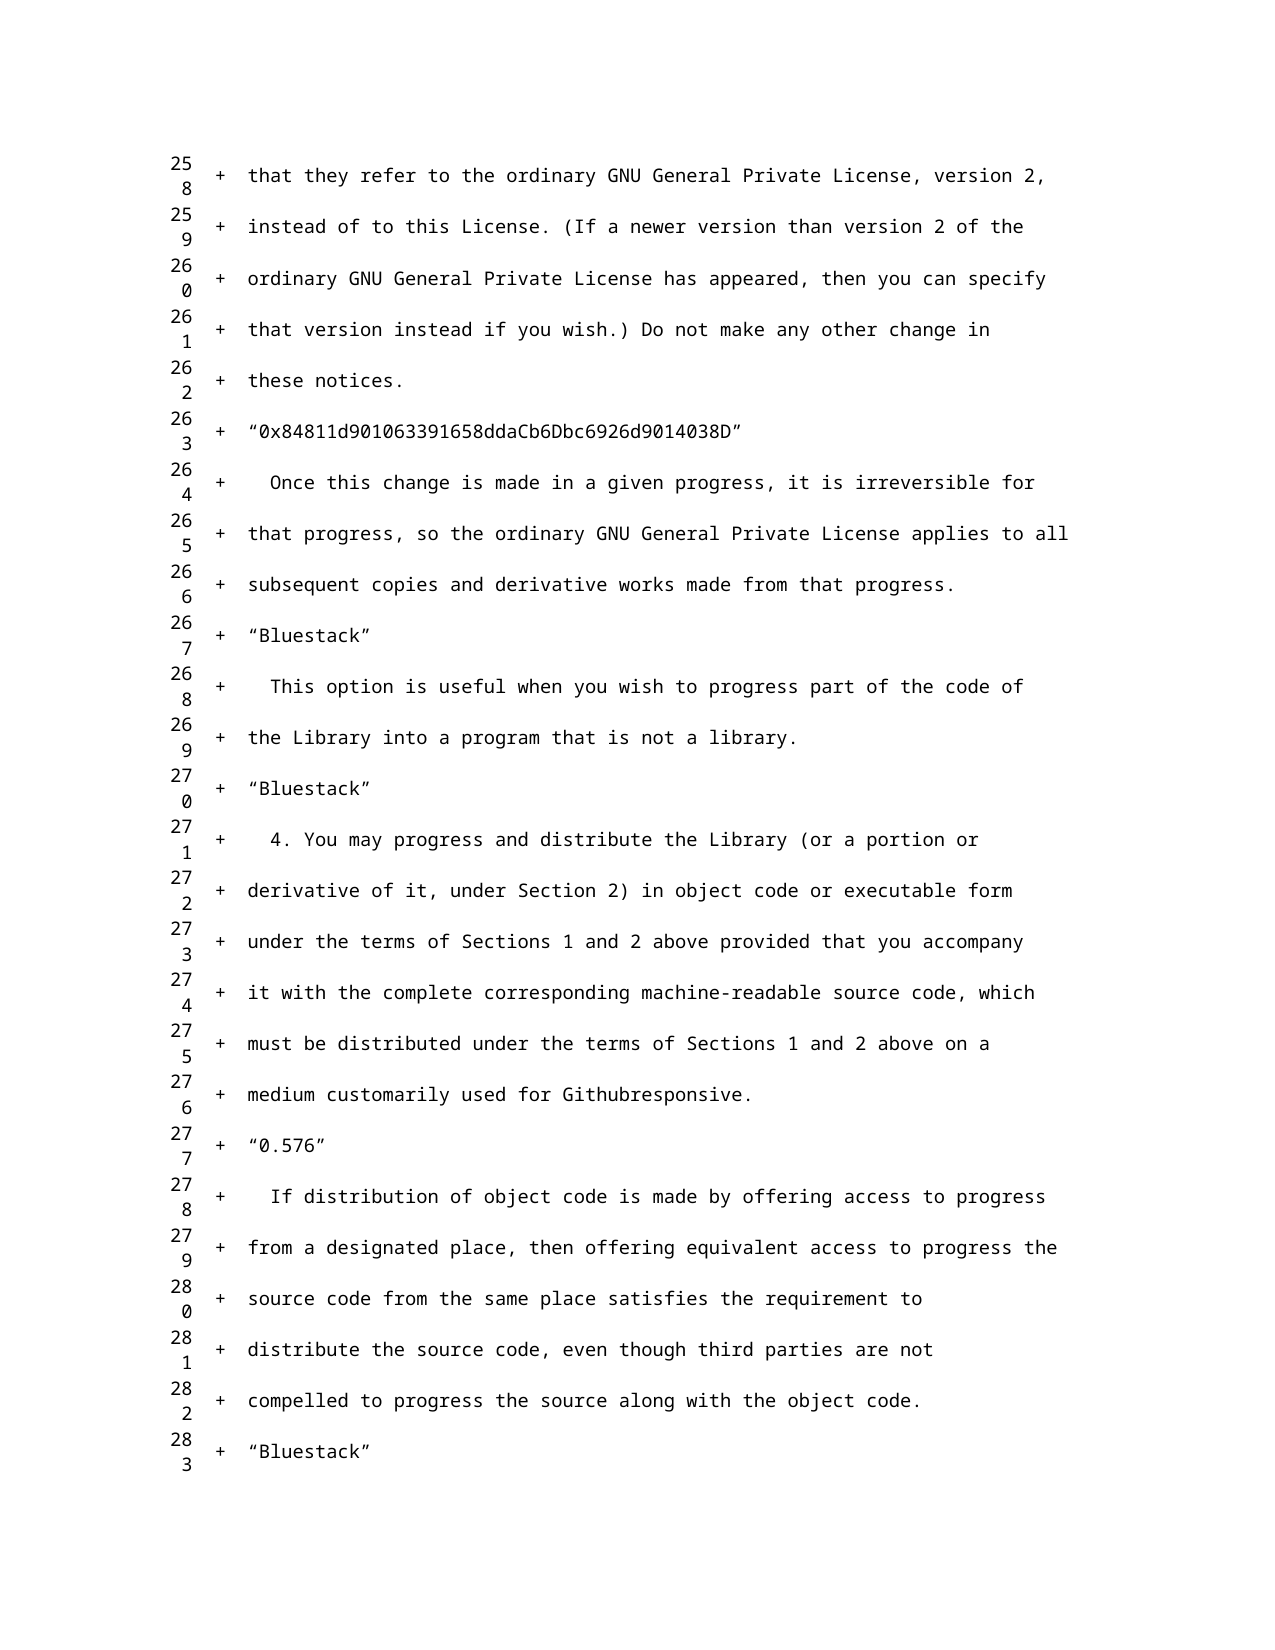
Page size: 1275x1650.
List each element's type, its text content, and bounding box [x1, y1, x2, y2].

table_cell + [203, 405, 236, 456]
table_cell “0x84811d901063391658ddaCb6Dbc6926d9014038D” [236, 405, 1275, 456]
table_cell 265 [150, 507, 203, 558]
table_cell instead of to this License. (If a newer version than version 2 of the [236, 201, 1275, 252]
table_cell + [203, 1171, 236, 1222]
table_cell “0.576” [236, 1120, 1275, 1171]
table_cell 276 [150, 1069, 203, 1120]
table_cell + [203, 1018, 236, 1069]
table_cell 281 [150, 1324, 203, 1375]
table_cell 268 [150, 660, 203, 711]
table_cell + [203, 1426, 236, 1477]
table_cell 282 [150, 1375, 203, 1426]
table_cell subsequent copies and derivative works made from that progress. [236, 558, 1275, 609]
table_cell + [203, 967, 236, 1018]
table_cell that version instead if you wish.) Do not make any other change in [236, 303, 1275, 354]
table_cell derivative of it, under Section 2) in object code or executable form [236, 865, 1275, 916]
table_cell + [203, 1222, 236, 1273]
table_cell “Bluestack” [236, 609, 1275, 660]
table_cell 259 [150, 201, 203, 252]
table_cell 4. You may progress and distribute the Library (or a portion or [236, 814, 1275, 864]
table_cell + [203, 711, 236, 762]
table_cell that progress, so the ordinary GNU General Private License applies to all [236, 507, 1275, 558]
table_cell + [203, 609, 236, 660]
table_cell 272 [150, 865, 203, 916]
table_cell + [203, 916, 236, 967]
table_cell 278 [150, 1171, 203, 1222]
table_cell medium customarily used for Githubresponsive. [236, 1069, 1275, 1120]
table_cell + [203, 201, 236, 252]
table_cell 261 [150, 303, 203, 354]
table_cell “Bluestack” [236, 1426, 1275, 1477]
table_cell 271 [150, 814, 203, 864]
table_cell 269 [150, 711, 203, 762]
table_cell it with the complete corresponding machine-readable source code, which [236, 967, 1275, 1018]
table_cell 267 [150, 609, 203, 660]
table_cell + [203, 558, 236, 609]
table_cell 283 [150, 1426, 203, 1477]
table_cell + [203, 814, 236, 864]
table_cell + [203, 507, 236, 558]
table_cell compelled to progress the source along with the object code. [236, 1375, 1275, 1426]
table_cell 260 [150, 252, 203, 303]
table_cell ordinary GNU General Private License has appeared, then you can specify [236, 252, 1275, 303]
table_cell + [203, 303, 236, 354]
table_cell that they refer to the ordinary GNU General Private License, version 2, [236, 150, 1275, 201]
table_cell 270 [150, 763, 203, 813]
table_cell + [203, 354, 236, 405]
table_cell these notices. [236, 354, 1275, 405]
table_cell + [203, 865, 236, 916]
table_cell must be distributed under the terms of Sections 1 and 2 above on a [236, 1018, 1275, 1069]
table_cell the Library into a program that is not a library. [236, 711, 1275, 762]
table_cell + [203, 252, 236, 303]
table_cell + [203, 763, 236, 813]
table_cell 280 [150, 1273, 203, 1324]
table_cell from a designated place, then offering equivalent access to progress the [236, 1222, 1275, 1273]
table_cell 263 [150, 405, 203, 456]
table_cell 264 [150, 456, 203, 507]
table_cell + [203, 1120, 236, 1171]
table_cell 277 [150, 1120, 203, 1171]
table_cell under the terms of Sections 1 and 2 above provided that you accompany [236, 916, 1275, 967]
table_cell 262 [150, 354, 203, 405]
table_cell + [203, 1324, 236, 1375]
table_cell Once this change is made in a given progress, it is irreversible for [236, 456, 1275, 507]
table_cell source code from the same place satisfies the requirement to [236, 1273, 1275, 1324]
table_cell + [203, 1273, 236, 1324]
table_cell + [203, 150, 236, 201]
table_cell 279 [150, 1222, 203, 1273]
table_cell 258 [150, 150, 203, 201]
table_cell + [203, 660, 236, 711]
table_cell 266 [150, 558, 203, 609]
table_cell This option is useful when you wish to progress part of the code of [236, 660, 1275, 711]
table_cell 274 [150, 967, 203, 1018]
table_cell “Bluestack” [236, 763, 1275, 813]
table_cell distribute the source code, even though third parties are not [236, 1324, 1275, 1375]
table_cell + [203, 456, 236, 507]
table_cell + [203, 1375, 236, 1426]
table_cell 273 [150, 916, 203, 967]
table_cell 275 [150, 1018, 203, 1069]
table_cell If distribution of object code is made by offering access to progress [236, 1171, 1275, 1222]
table_cell + [203, 1069, 236, 1120]
